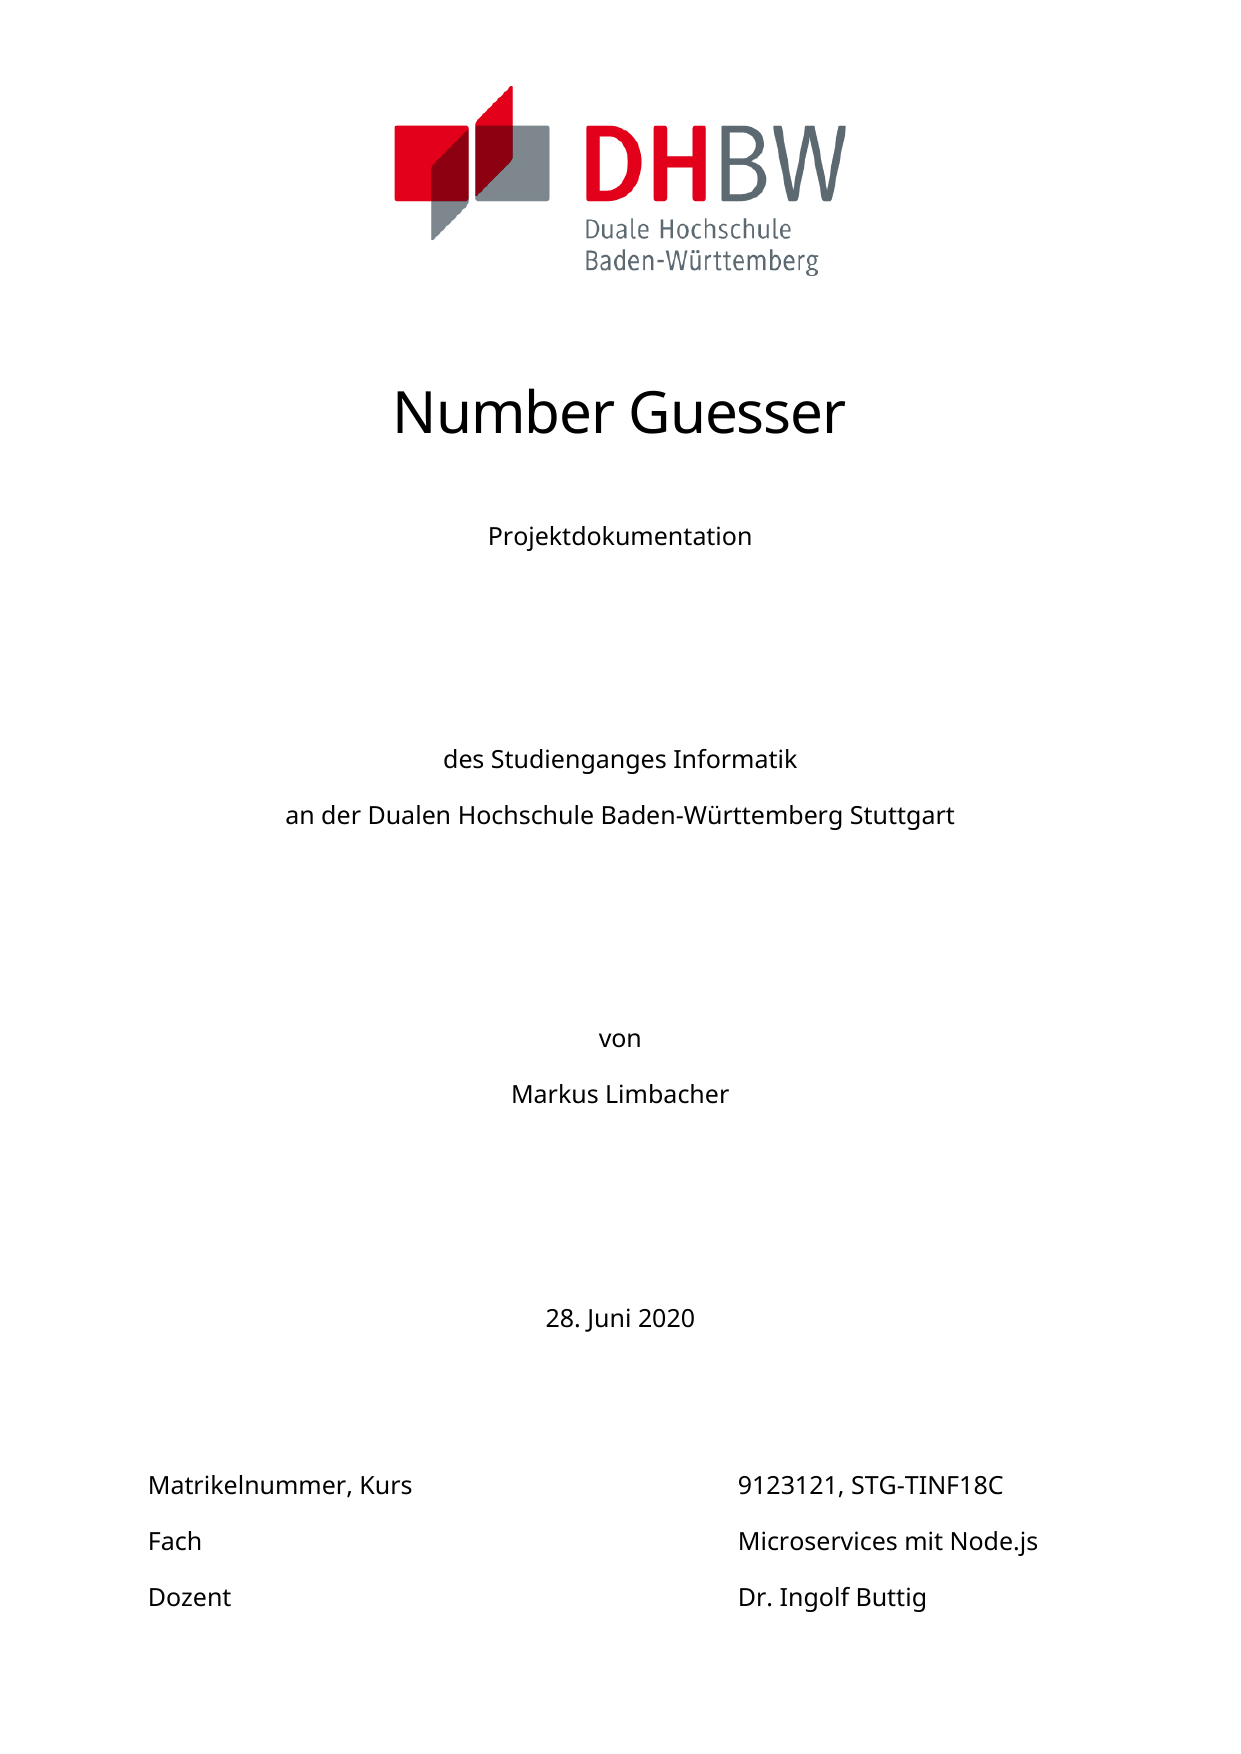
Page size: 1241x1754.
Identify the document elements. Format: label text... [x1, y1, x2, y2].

title Number Guesser [148, 371, 1093, 450]
text an der Dualen Hochschule Baden-Württemberg Stuttgart [148, 798, 1093, 832]
text Fach Microservices mit Node.js [148, 1523, 1093, 1558]
text 28. Juni 2020 [148, 1300, 1093, 1334]
text Projektdokumentation [148, 518, 1093, 553]
text Matrikelnummer, Kurs 9123121, STG-TINF18C [148, 1468, 1093, 1502]
text Dozent Dr. Ingolf Buttig [148, 1579, 1093, 1613]
text Markus Limbacher [148, 1077, 1093, 1111]
text des Studienganges Informatik [148, 742, 1093, 776]
text von [148, 1021, 1093, 1055]
picture [394, 86, 846, 276]
